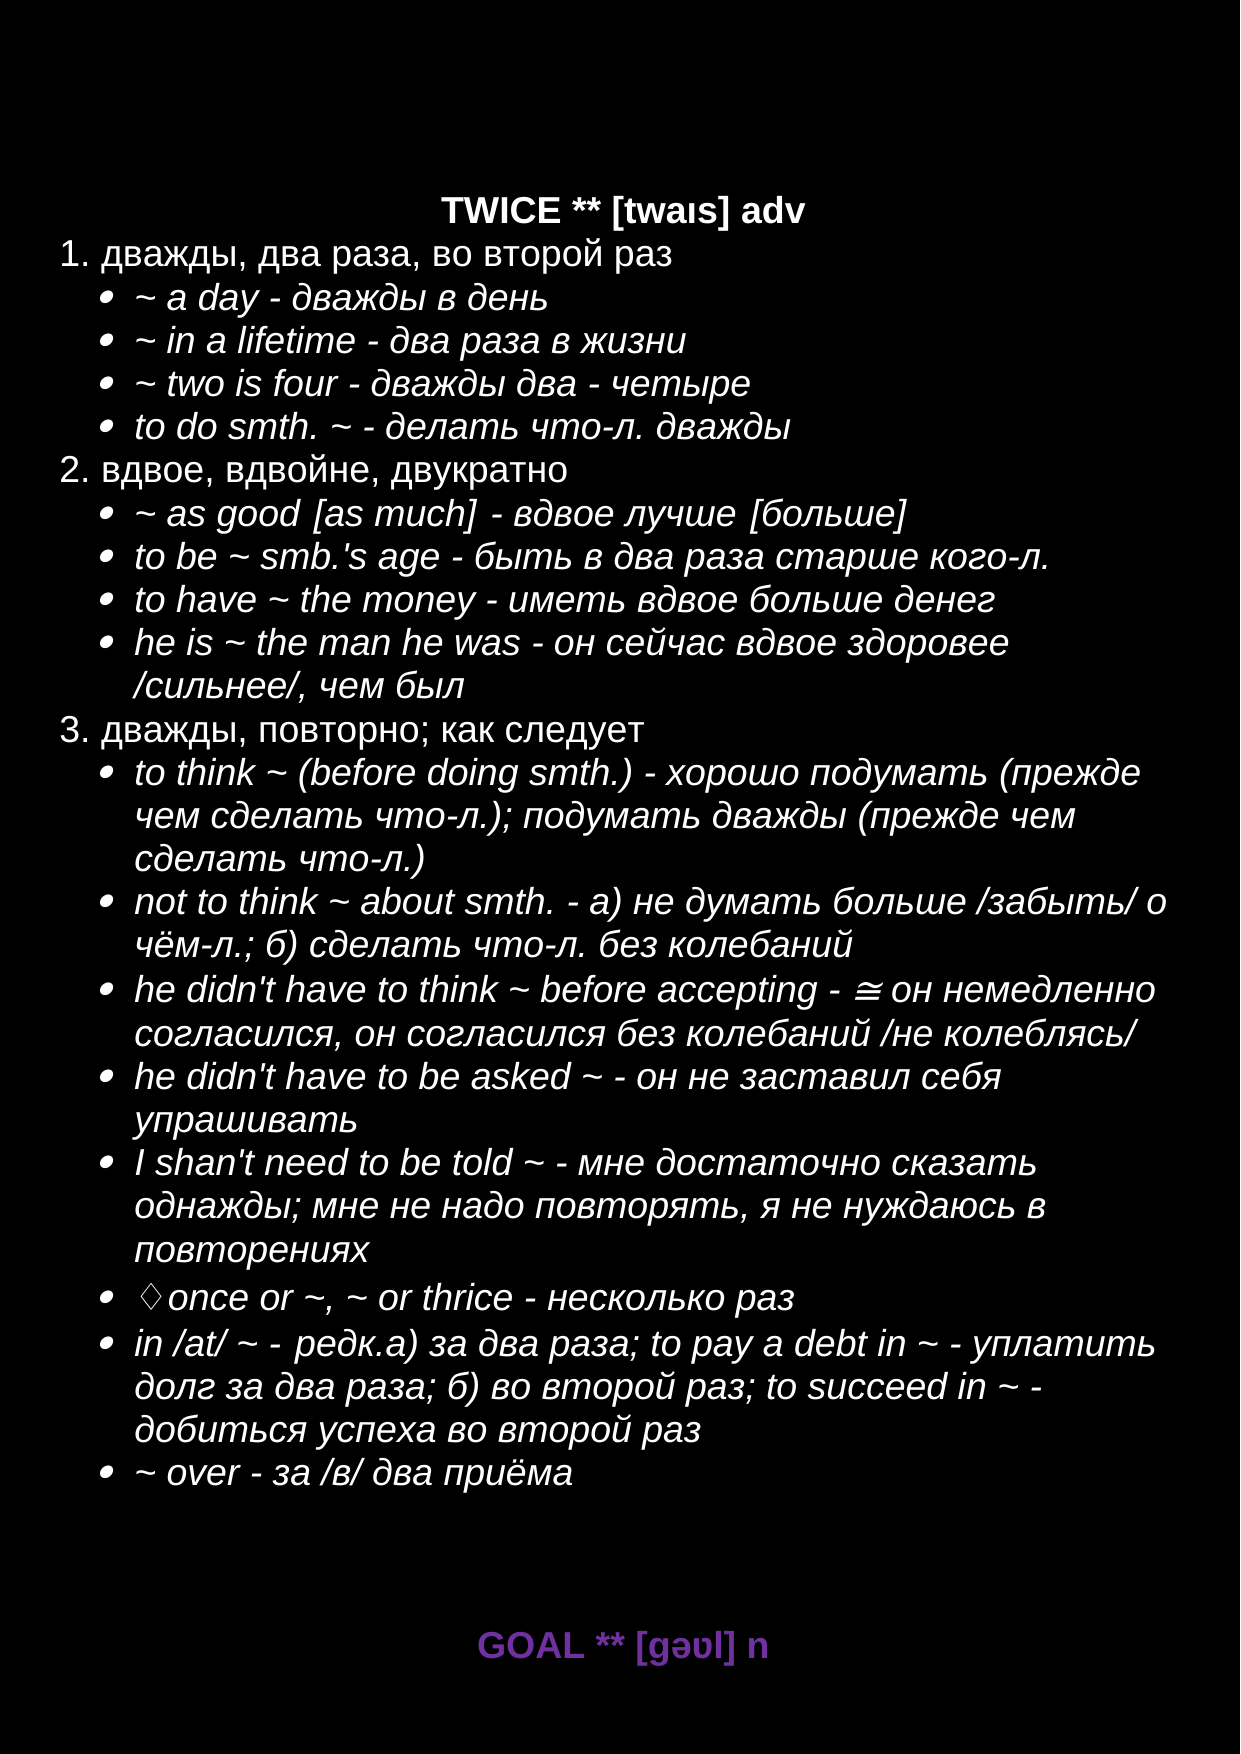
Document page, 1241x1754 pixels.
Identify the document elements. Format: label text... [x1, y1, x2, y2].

text 1. дважды, два раза, во второй раз [59, 232, 1187, 275]
list he didn't have to think ~ before accepting - ≅ он немедленно согласился, он согласился без колебаний /не колеблясь/ [97, 966, 1187, 1054]
list to have ~ the money - иметь вдвое больше денег [97, 577, 1187, 620]
list ♢once or ~, ~ or thrice - несколько раз [97, 1270, 1187, 1321]
list ~ as good [as much] - вдвое лучше [больше] [97, 491, 1187, 534]
text GOAL ** [gəʋl] n [59, 1623, 1187, 1666]
list to do smth. ~ - делать что-л. дважды [97, 404, 1187, 448]
list ~ in a lifetime - два раза в жизни [97, 318, 1187, 361]
list in /at/ ~ - редк.а) за два раза; to pay a debt in ~ - уплатить долг за два раза; б) во второй раз; to succeed in ~ - добиться успеха во второй раз [97, 1321, 1187, 1450]
list I shan't need to be told ~ - мне достаточно сказать однажды; мне не надо повторять, я не нуждаюсь в повторениях [97, 1140, 1187, 1270]
list he is ~ the man he was - он сейчас вдвое здоровее /сильнее/, чем был [97, 620, 1187, 707]
list ~ two is four - дважды два - четыре [97, 361, 1187, 404]
text 3. дважды, повторно; как следует [59, 707, 1187, 750]
list to think ~ (before doing smth.) - хорошо подумать (прежде чем сделать что-л.); подумать дважды (прежде чем сделать что-л.) [97, 750, 1187, 879]
list ~ a day - дважды в день [97, 275, 1187, 318]
list to be ~ smb.'s age - быть в два раза старше кого-л. [97, 534, 1187, 577]
list ~ over - за /в/ два приёма [97, 1450, 1187, 1494]
text TWICE ** [twaıs] adv [59, 188, 1187, 232]
text 2. вдвое, вдвойне, двукратно [59, 448, 1187, 491]
list not to think ~ about smth. - а) не думать больше /забыть/ о чём-л.; б) сделать что-л. без колебаний [97, 879, 1187, 966]
list he didn't have to be asked ~ - он не заставил себя упрашивать [97, 1054, 1187, 1140]
